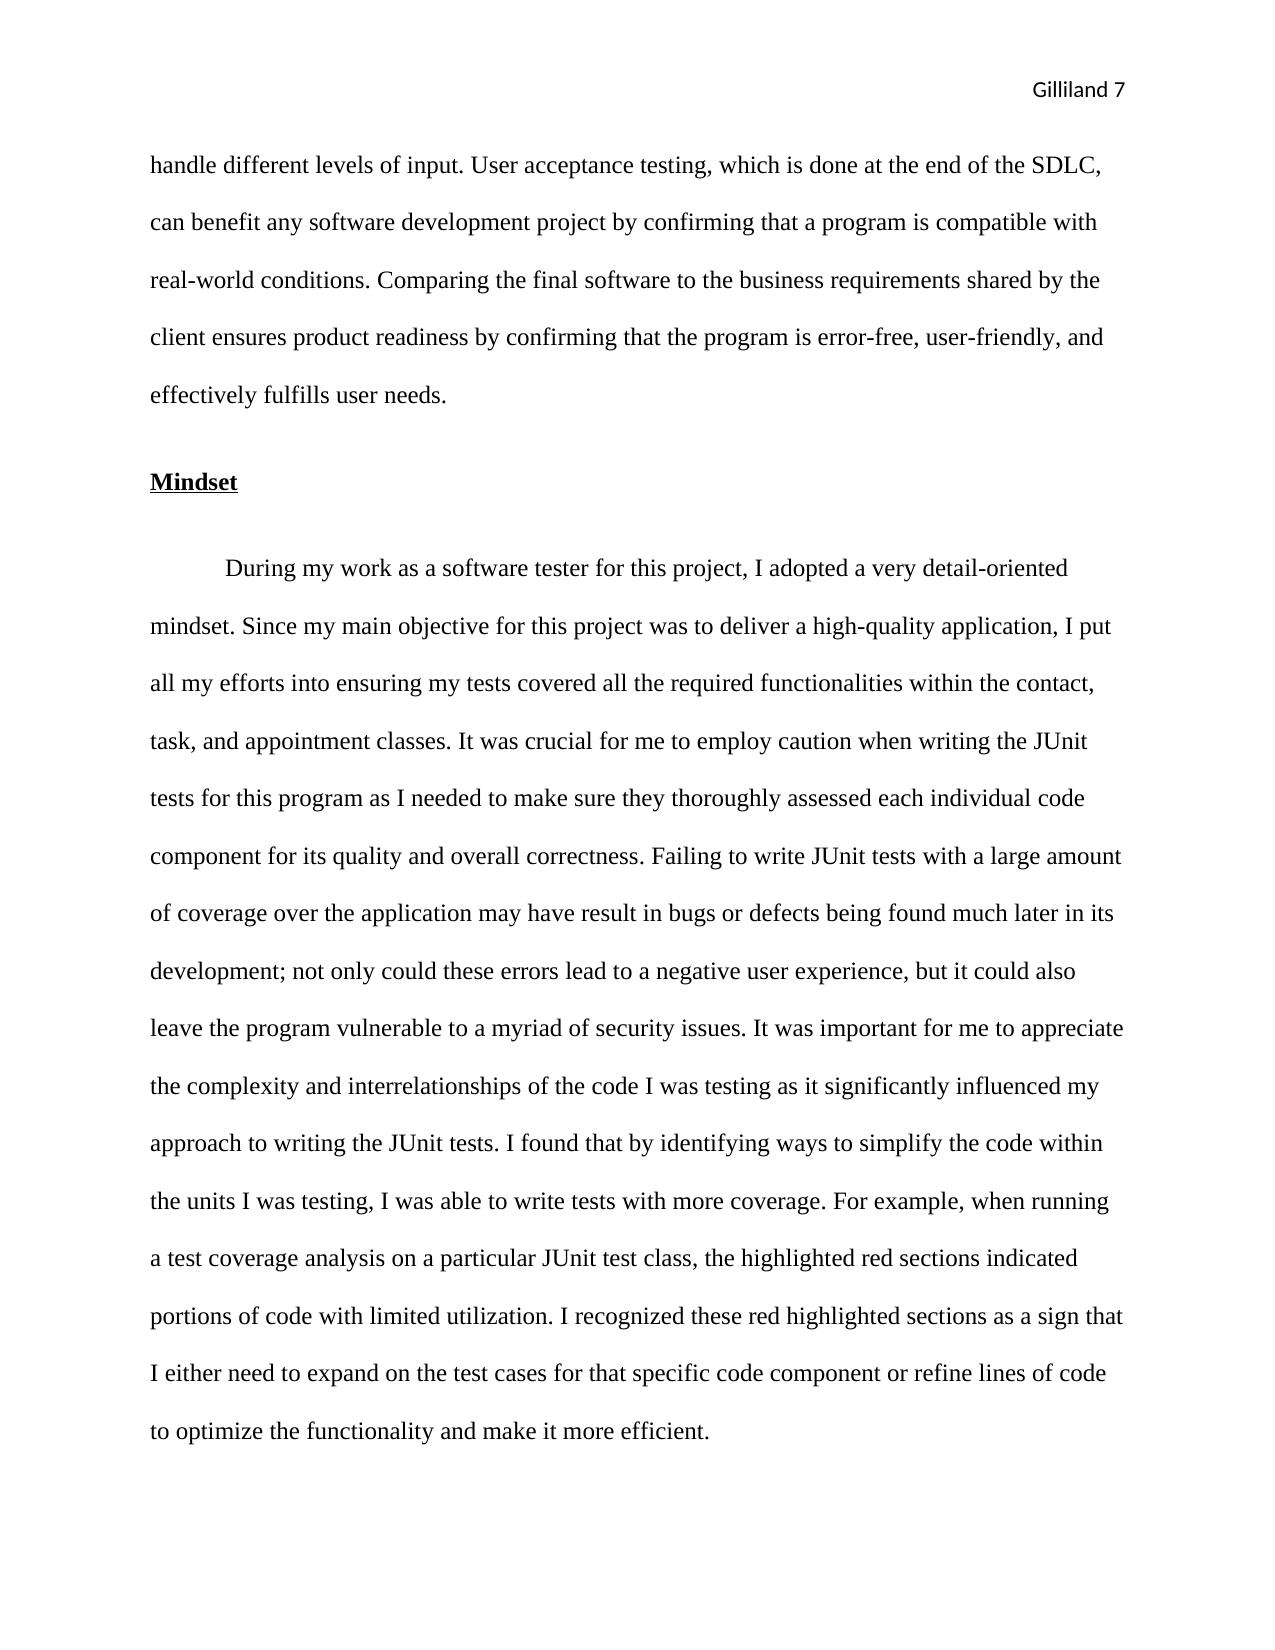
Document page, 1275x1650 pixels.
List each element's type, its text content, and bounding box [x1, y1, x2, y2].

text During my work as a software tester for this project, I adopted a very detail-oriented mindset. Since my main objective for this project was to deliver a high-quality application, I put all my efforts into ensuring my tests covered all the required functionalities within the contact, task, and appointment classes. It was crucial for me to employ caution when writing the JUnit tests for this program as I needed to make sure they thoroughly assessed each individual code component for its quality and overall correctness. Failing to write JUnit tests with a large amount of coverage over the application may have result in bugs or defects being found much later in its development; not only could these errors lead to a negative user experience, but it could also leave the program vulnerable to a myriad of security issues. It was important for me to appreciate the complexity and interrelationships of the code I was testing as it significantly influenced my approach to writing the JUnit tests. I found that by identifying ways to simplify the code within the units I was testing, I was able to write tests with more coverage. For example, when running a test coverage analysis on a particular JUnit test class, the highlighted red sections indicated portions of code with limited utilization. I recognized these red highlighted sections as a sign that I either need to expand on the test cases for that specific code component or refine lines of code to optimize the functionality and make it more efficient. [150, 553, 1125, 1444]
text Mindset [150, 467, 1125, 495]
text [150, 150, 1125, 409]
